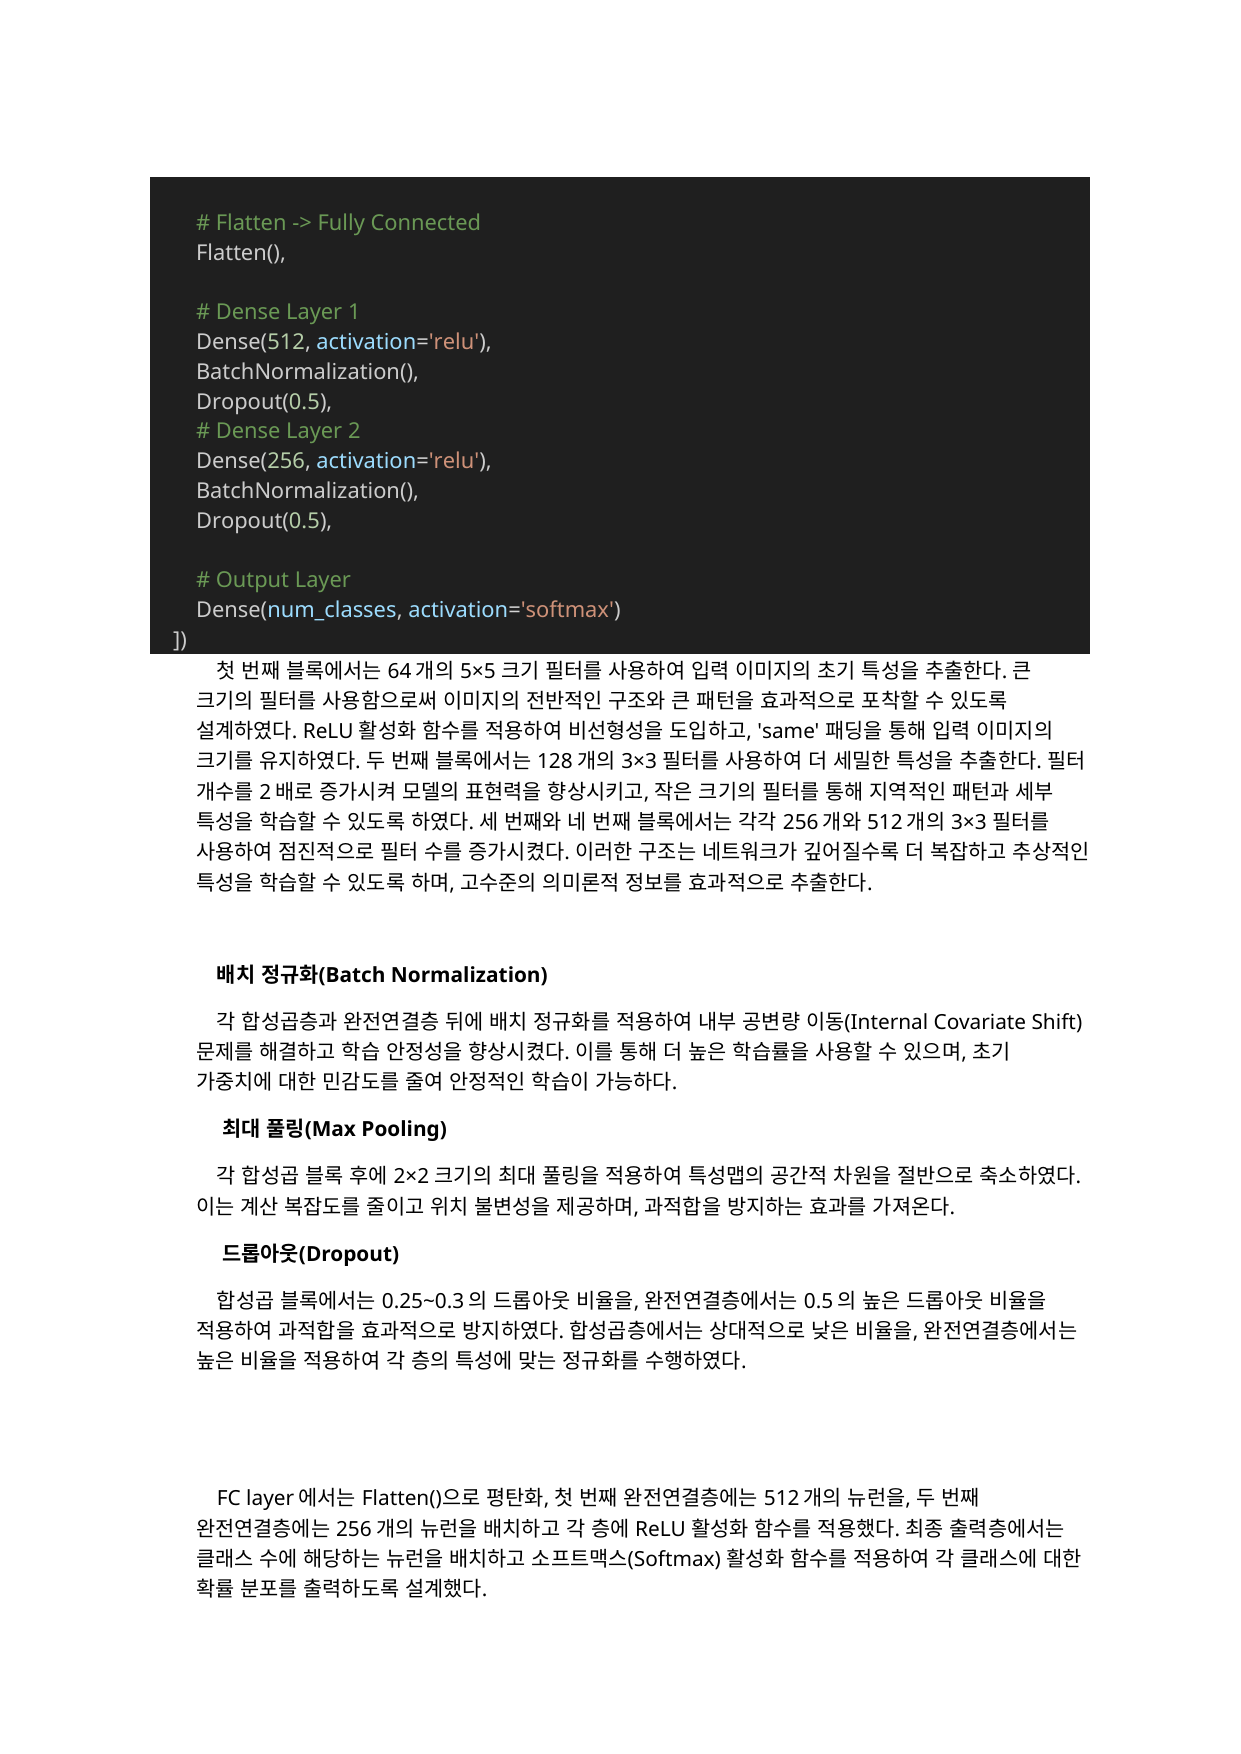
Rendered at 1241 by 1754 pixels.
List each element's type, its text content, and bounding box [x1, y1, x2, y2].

text 배치 정규화(Batch Normalization) [196, 958, 1090, 988]
text # Dense Layer 1 [150, 296, 1090, 326]
text BatchNormalization(), [150, 356, 1090, 386]
text Dense(num_classes, activation='softmax') [150, 594, 1090, 624]
text 각 합성곱 블록 후에 2×2 크기의 최대 풀링을 적용하여 특성맵의 공간적 차원을 절반으로 축소하였다. 이는 계산 복잡도를 줄이고 위치 불변성을 제공하며, 과적합을 방지하는 효과를 가져온다. [196, 1159, 1090, 1220]
text Dense(256, activation='relu'), [150, 445, 1090, 475]
text BatchNormalization(), [150, 475, 1090, 505]
text Flatten(), [150, 237, 1090, 267]
text 합성곱 블록에서는 0.25~0.3의 드롭아웃 비율을, 완전연결층에서는 0.5의 높은 드롭아웃 비율을 적용하여 과적합을 효과적으로 방지하였다. 합성곱층에서는 상대적으로 낮은 비율을, 완전연결층에서는 높은 비율을 적용하여 각 층의 특성에 맞는 정규화를 수행하였다. [196, 1284, 1090, 1375]
text # Dense Layer 2 [150, 416, 1090, 445]
text # Output Layer [150, 564, 1090, 594]
text # Flatten -> Fully Connected [150, 207, 1090, 237]
text Dropout(0.5), [150, 505, 1090, 535]
text 각 합성곱층과 완전연결층 뒤에 배치 정규화를 적용하여 내부 공변량 이동(Internal Covariate Shift) 문제를 해결하고 학습 안정성을 향상시켰다. 이를 통해 더 높은 학습률을 사용할 수 있으며, 초기 가중치에 대한 민감도를 줄여 안정적인 학습이 가능하다. [196, 1005, 1090, 1096]
text Dense(512, activation='relu'), [150, 326, 1090, 356]
text 첫 번째 블록에서는 64개의 5×5 크기 필터를 사용하여 입력 이미지의 초기 특성을 추출한다. 큰 크기의 필터를 사용함으로써 이미지의 전반적인 구조와 큰 패턴을 효과적으로 포착할 수 있도록 설계하였다. ReLU 활성화 함수를 적용하여 비선형성을 도입하고, 'same' 패딩을 통해 입력 이미지의 크기를 유지하였다. 두 번째 블록에서는 128개의 3×3 필터를 사용하여 더 세밀한 특성을 추출한다. 필터 개수를 2배로 증가시켜 모델의 표현력을 향상시키고, 작은 크기의 필터를 통해 지역적인 패턴과 세부 특성을 학습할 수 있도록 하였다. 세 번째와 네 번째 블록에서는 각각 256개와 512개의 3×3 필터를 사용하여 점진적으로 필터 수를 증가시켰다. 이러한 구조는 네트워크가 깊어질수록 더 복잡하고 추상적인 특성을 학습할 수 있도록 하며, 고수준의 의미론적 정보를 효과적으로 추출한다. [196, 654, 1090, 896]
text FC layer에서는 Flatten()으로 평탄화, 첫 번째 완전연결층에는 512개의 뉴런을, 두 번째 완전연결층에는 256개의 뉴런을 배치하고 각 층에 ReLU 활성화 함수를 적용했다. 최종 출력층에서는 클래스 수에 해당하는 뉴런을 배치하고 소프트맥스(Softmax) 활성화 함수를 적용하여 각 클래스에 대한 확률 분포를 출력하도록 설계했다. [196, 1482, 1090, 1603]
text 최대 풀링(Max Pooling) [196, 1113, 1090, 1143]
text ]) [150, 624, 1090, 654]
text 드롭아웃(Dropout) [196, 1237, 1090, 1267]
text Dropout(0.5), [150, 386, 1090, 416]
